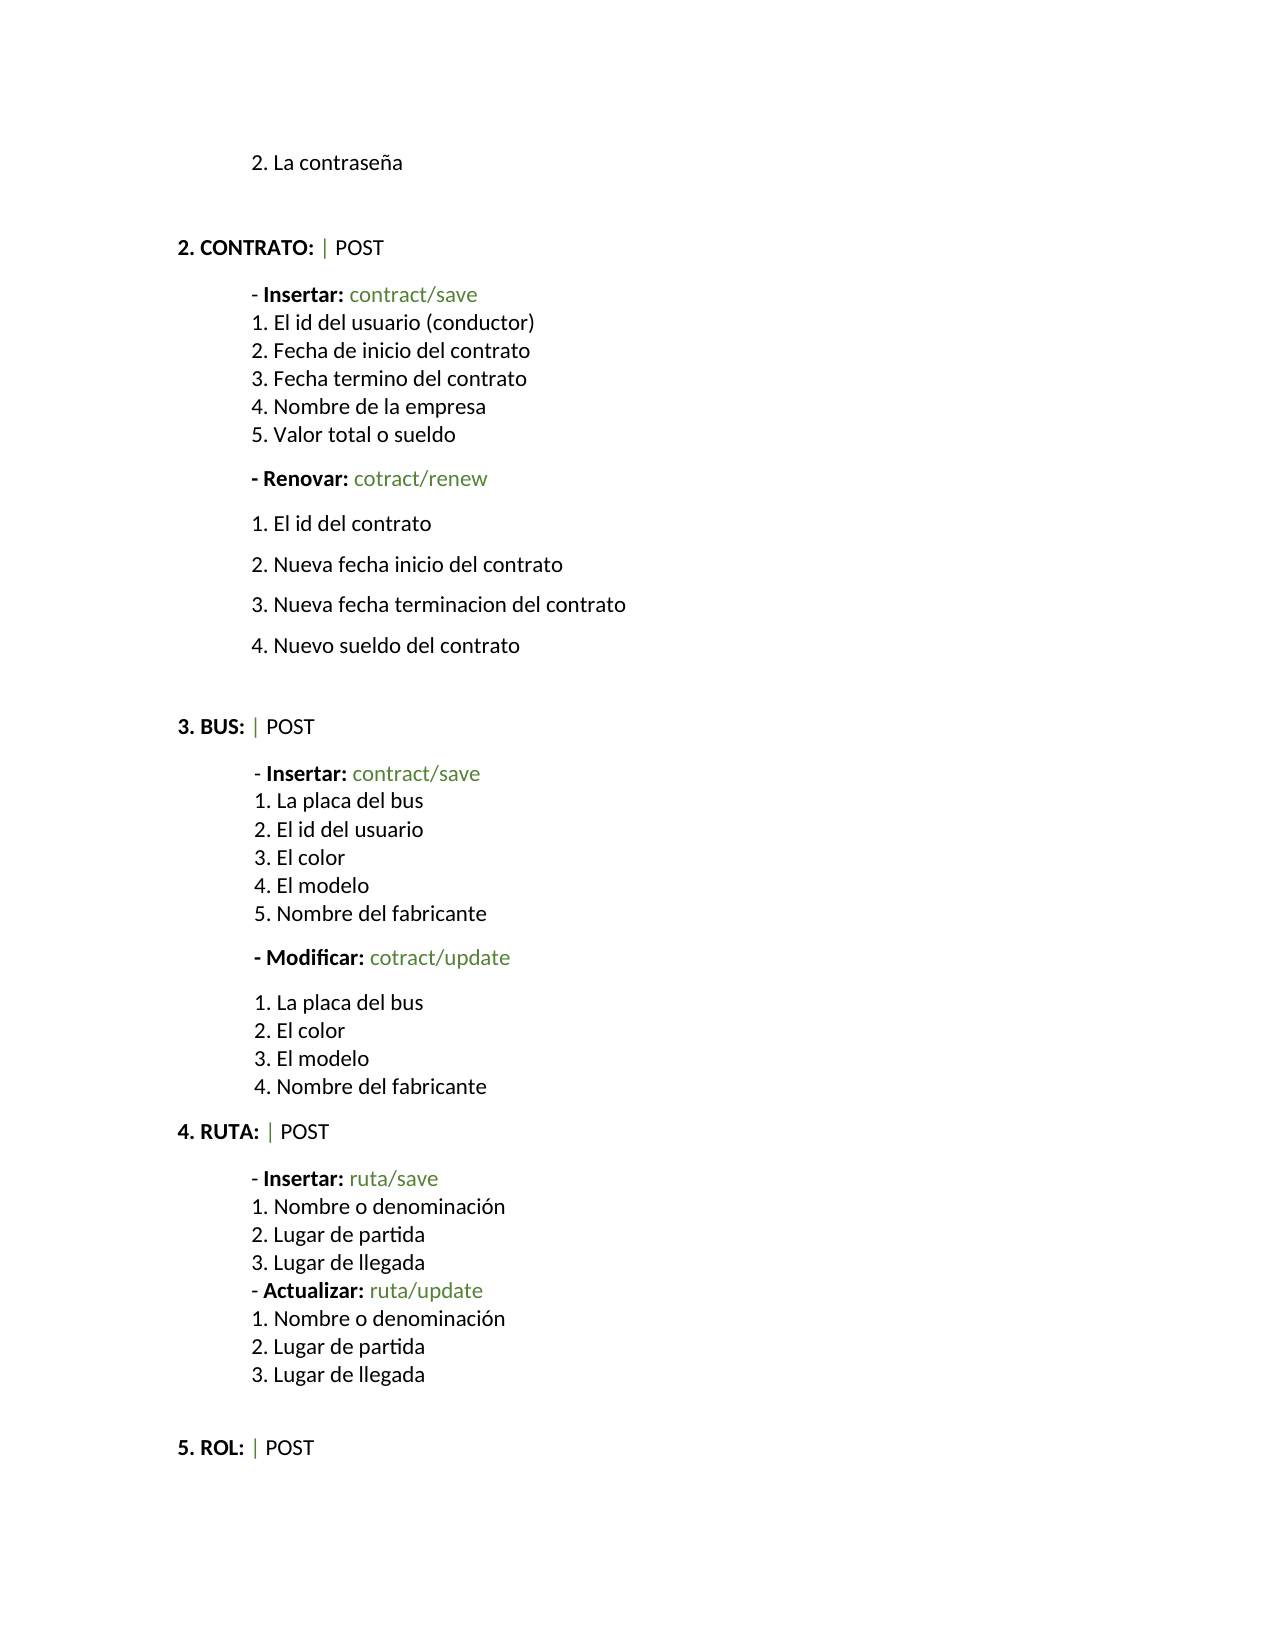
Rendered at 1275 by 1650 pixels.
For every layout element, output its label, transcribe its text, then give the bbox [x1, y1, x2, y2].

list 4. Nombre de la empresa [251, 392, 1098, 420]
list 3. Lugar de llegada [251, 1360, 1098, 1388]
list 1. La placa del bus [254, 787, 1098, 815]
text 3. BUS: | POST [177, 712, 1098, 740]
list - Actualizar: ruta/update [251, 1276, 1098, 1304]
list 3. El color [254, 843, 1098, 871]
list 3. Fecha termino del contrato [251, 364, 1098, 392]
list - Insertar: ruta/save [251, 1164, 1098, 1192]
text 4. RUTA: | POST [177, 1117, 1098, 1145]
list 2. Lugar de partida [251, 1332, 1098, 1360]
list 1. El id del usuario (conductor) [251, 308, 1098, 336]
text 2. CONTRATO: | POST [177, 233, 1098, 261]
list 2. El color [254, 1016, 1098, 1044]
text 4. Nuevo sueldo del contrato [251, 631, 1098, 659]
text - Renovar: cotract/renew [251, 464, 1098, 492]
list 1. Nombre o denominación [251, 1304, 1098, 1332]
text 3. Nueva fecha terminacion del contrato [251, 590, 1098, 618]
list 2. El id del usuario [254, 815, 1098, 843]
text 2. Nueva fecha inicio del contrato [251, 550, 1098, 578]
list 4. Nombre del fabricante [254, 1072, 1098, 1100]
list - Insertar: contract/save [254, 759, 1098, 787]
list - Insertar: contract/save [251, 280, 1098, 308]
list 2. Fecha de inicio del contrato [251, 336, 1098, 364]
list 5. Valor total o sueldo [251, 420, 1098, 448]
list 3. Lugar de llegada [251, 1248, 1098, 1276]
list 2. Lugar de partida [251, 1220, 1098, 1248]
list 1. Nombre o denominación [251, 1192, 1098, 1220]
text 5. ROL: | POST [177, 1433, 1098, 1461]
list 4. El modelo [254, 871, 1098, 899]
text - Modificar: cotract/update [254, 943, 1098, 971]
text 1. El id del contrato [251, 509, 1098, 537]
list 1. La placa del bus [254, 988, 1098, 1016]
text 2. La contraseña [251, 148, 1098, 176]
list 3. El modelo [254, 1044, 1098, 1072]
list 5. Nombre del fabricante [254, 899, 1098, 927]
